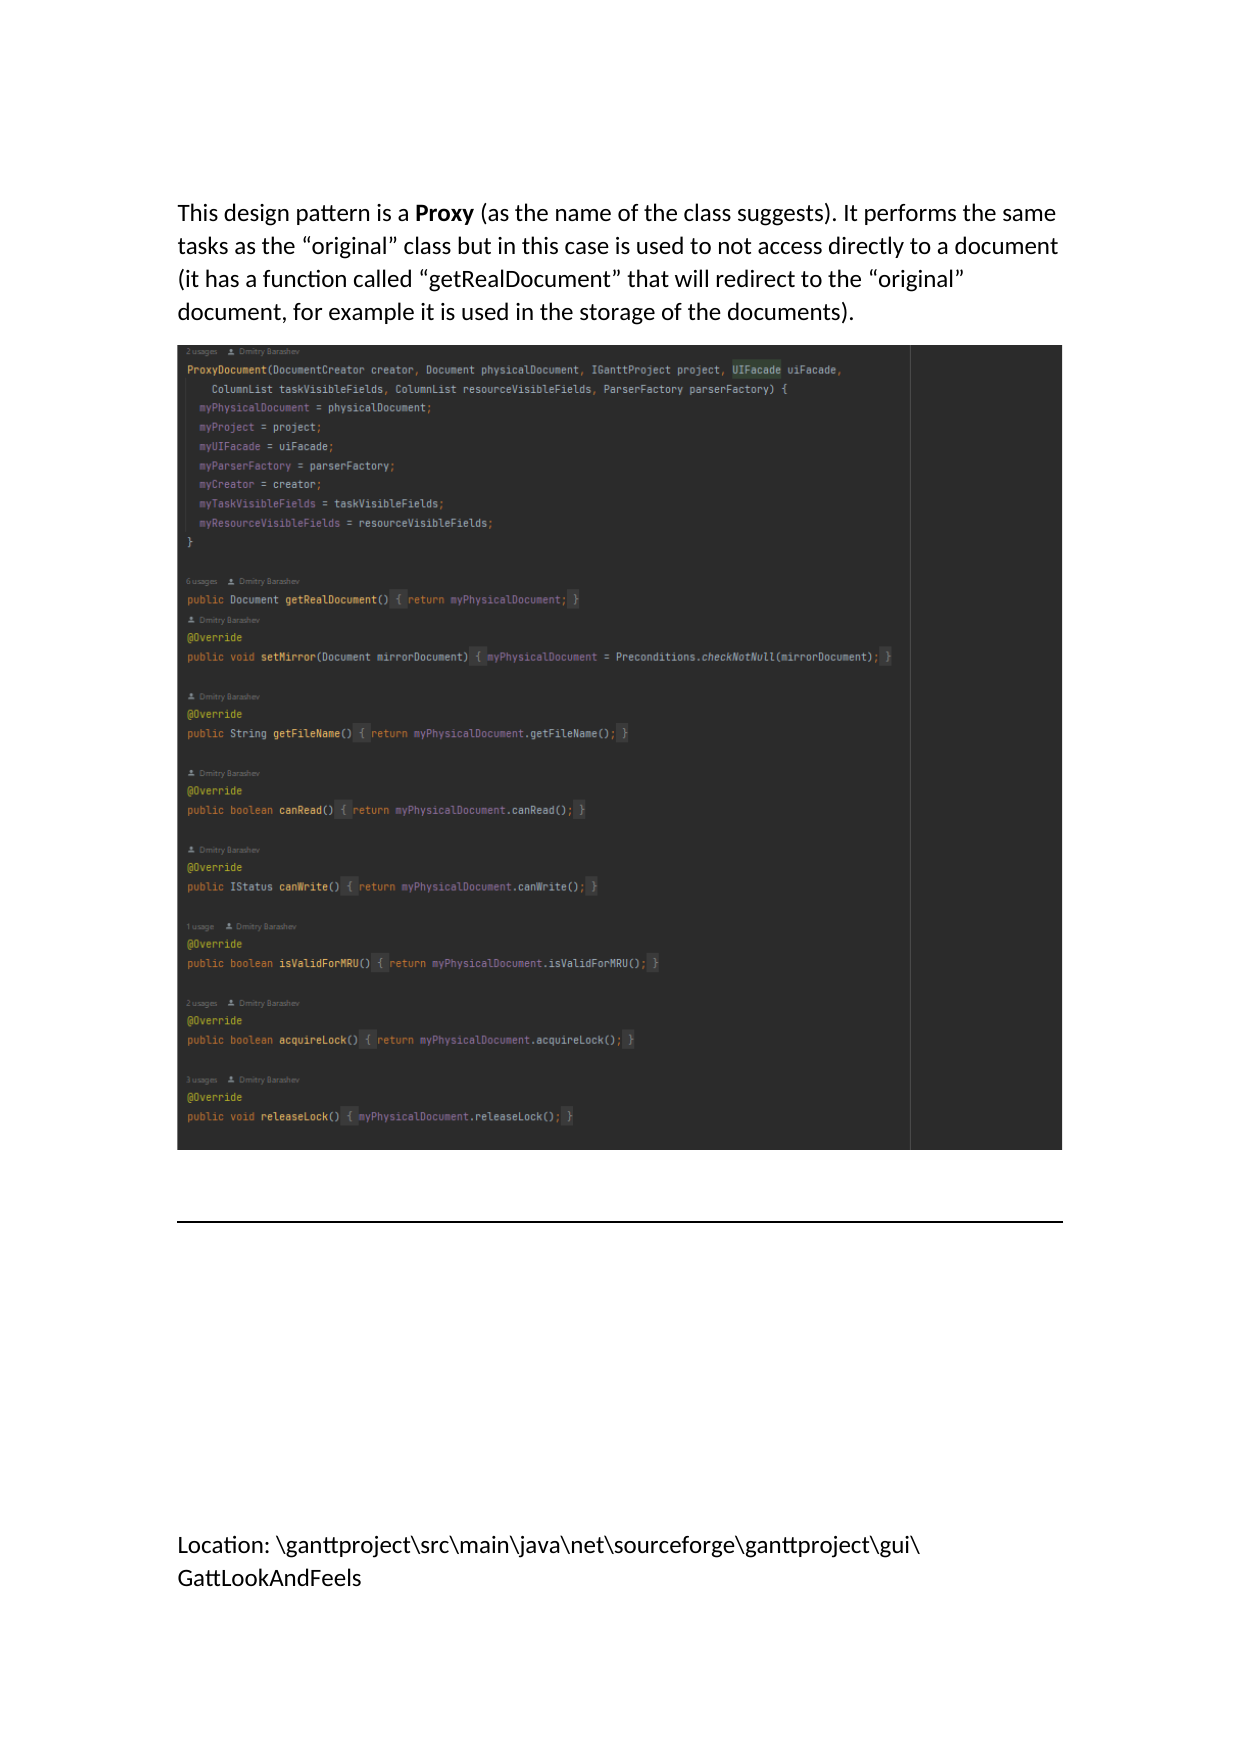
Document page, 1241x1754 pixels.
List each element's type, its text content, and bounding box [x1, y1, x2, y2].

picture [177, 345, 1063, 1150]
text Location: \ganttproject\src\main\java\net\sourceforge\ganttproject\gui\GattLookAndFeels [177, 1529, 1063, 1593]
text This design pattern is a Proxy (as the name of the class suggests). It performs the same tasks as the “original” class but in this case is used to not access directly to a document (it has a function called “getRealDocument” that will redirect to the “original” document, for example it is used in the storage of the documents). [177, 197, 1063, 326]
